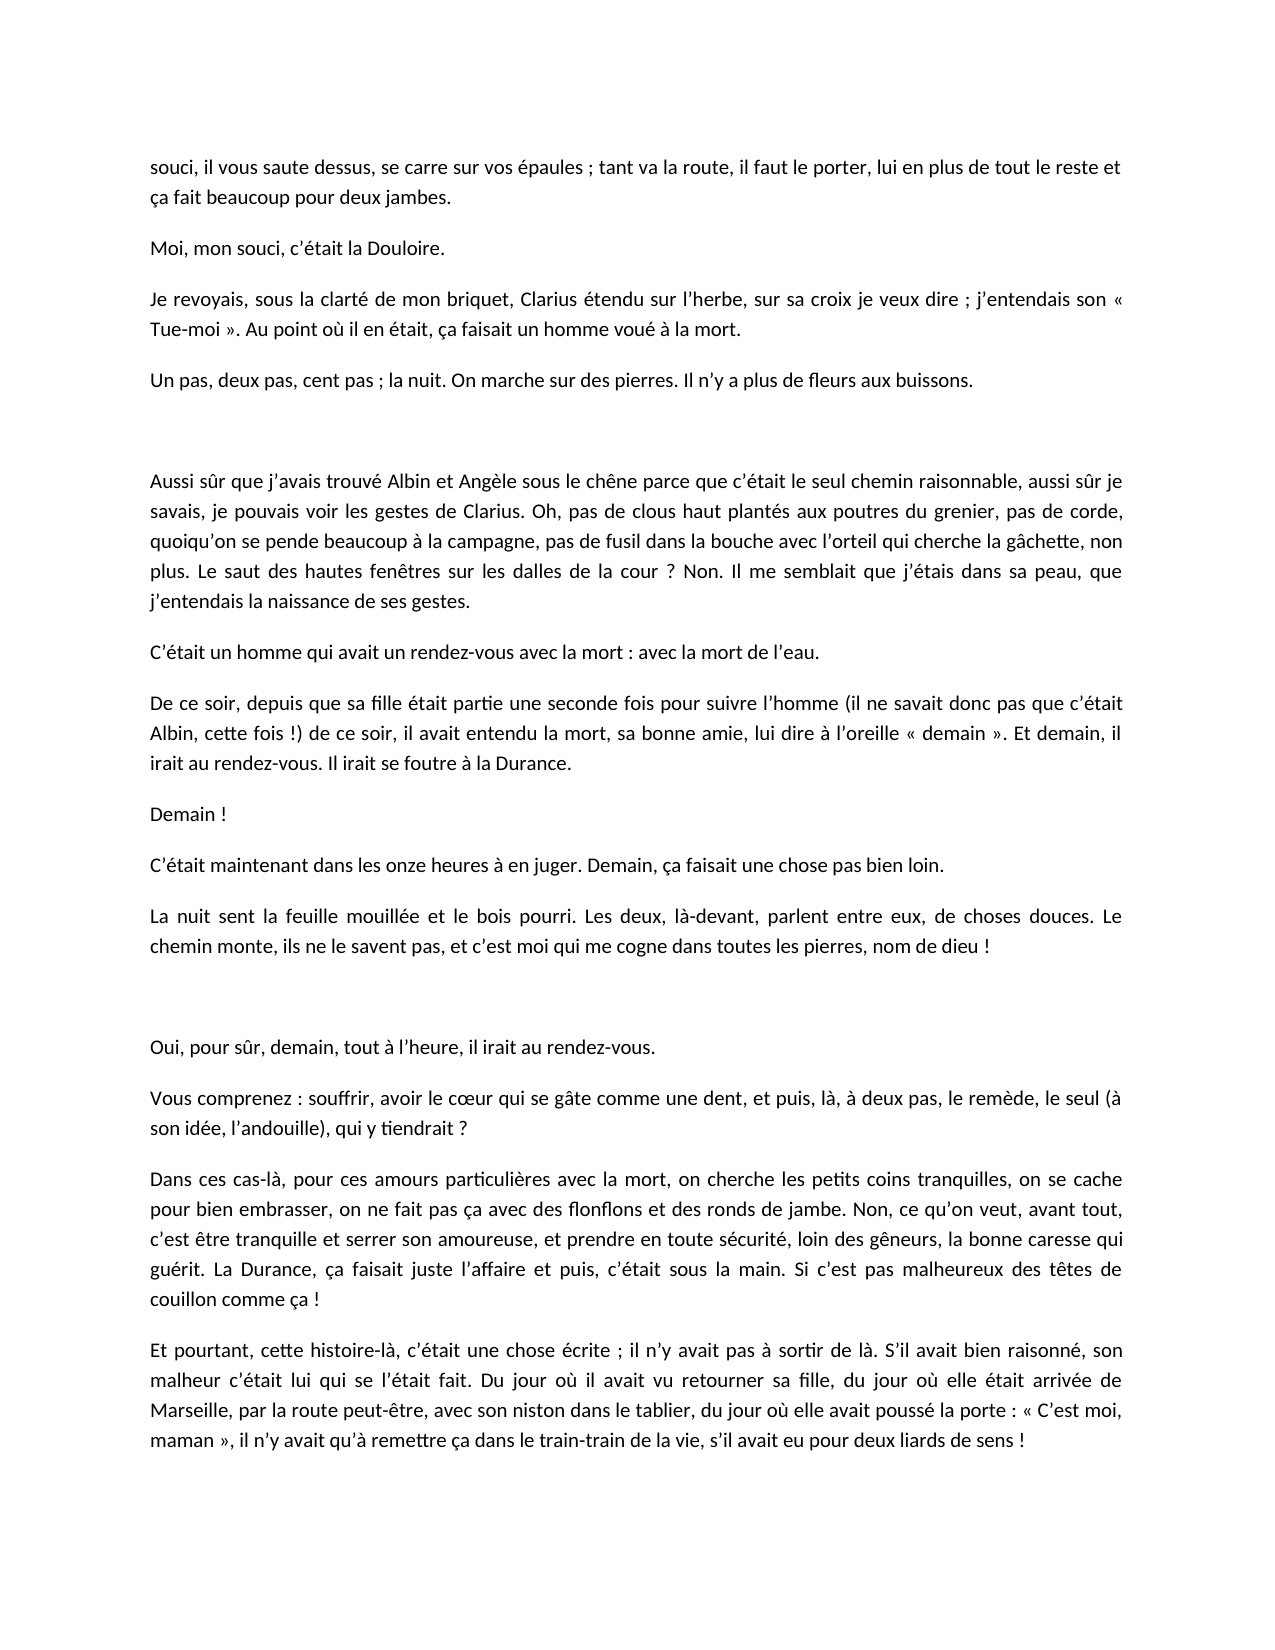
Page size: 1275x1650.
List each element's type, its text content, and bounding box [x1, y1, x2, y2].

text Je revoyais, sous la clarté de mon briquet, Clarius étendu sur l’herbe, sur sa croix je veux dire ; j’entendais son « Tue-moi ». Au point où il en était, ça faisait un homme voué à la mort. [150, 282, 1125, 342]
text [150, 150, 1125, 210]
text La nuit sent la feuille mouillée et le bois pourri. Les deux, là-devant, parlent entre eux, de choses douces. Le chemin monte, ils ne le savent pas, et c’est moi qui me cogne dans toutes les pierres, nom de dieu ! [150, 898, 1125, 958]
text Et pourtant, cette histoire-là, c’était une chose écrite ; il n’y avait pas à sortir de là. S’il avait bien raisonné, son malheur c’était lui qui se l’était fait. Du jour où il avait vu retourner sa fille, du jour où elle était arrivée de Marseille, par la route peut-être, avec son niston dans le tablier, du jour où elle avait poussé la porte : « C’est moi, maman », il n’y avait qu’à remettre ça dans le train-train de la vie, s’il avait eu pour deux liards de sens ! [150, 1332, 1125, 1452]
text Moi, mon souci, c’était la Douloire. [150, 231, 1125, 261]
text C’était un homme qui avait un rendez-vous avec la mort : avec la mort de l’eau. [150, 635, 1125, 665]
text Dans ces cas-là, pour ces amours particulières avec la mort, on cherche les petits coins tranquilles, on se cache pour bien embrasser, on ne fait pas ça avec des flonflons et des ronds de jambe. Non, ce qu’on veut, avant tout, c’est être tranquille et serrer son amoureuse, et prendre en toute sécurité, loin des gêneurs, la bonne caresse qui guérit. La Durance, ça faisait juste l’affaire et puis, c’était sous la main. Si c’est pas malheureux des têtes de couillon comme ça ! [150, 1162, 1125, 1312]
text Un pas, deux pas, cent pas ; la nuit. On marche sur des pierres. Il n’y a plus de fleurs aux buissons. [150, 362, 1125, 392]
text De ce soir, depuis que sa fille était partie une seconde fois pour suivre l’homme (il ne savait donc pas que c’était Albin, cette fois !) de ce soir, il avait entendu la mort, sa bonne amie, lui dire à l’oreille « demain ». Et demain, il irait au rendez-vous. Il irait se foutre à la Durance. [150, 686, 1125, 776]
text C’était maintenant dans les onze heures à en juger. Demain, ça faisait une chose pas bien loin. [150, 847, 1125, 877]
text Oui, pour sûr, demain, tout à l’heure, il irait au rendez-vous. [150, 1030, 1125, 1060]
text Aussi sûr que j’avais trouvé Albin et Angèle sous le chêne parce que c’était le seul chemin raisonnable, aussi sûr je savais, je pouvais voir les gestes de Clarius. Oh, pas de clous haut plantés aux poutres du grenier, pas de corde, quoiqu’on se pende beaucoup à la campagne, pas de fusil dans la bouche avec l’orteil qui cherche la gâchette, non plus. Le saut des hautes fenêtres sur les dalles de la cour ? Non. Il me semblait que j’étais dans sa peau, que j’entendais la naissance de ses gestes. [150, 464, 1125, 614]
text Vous comprenez : souffrir, avoir le cœur qui se gâte comme une dent, et puis, là, à deux pas, le remède, le seul (à son idée, l’andouille), qui y tiendrait ? [150, 1081, 1125, 1141]
text Demain ! [150, 797, 1125, 827]
